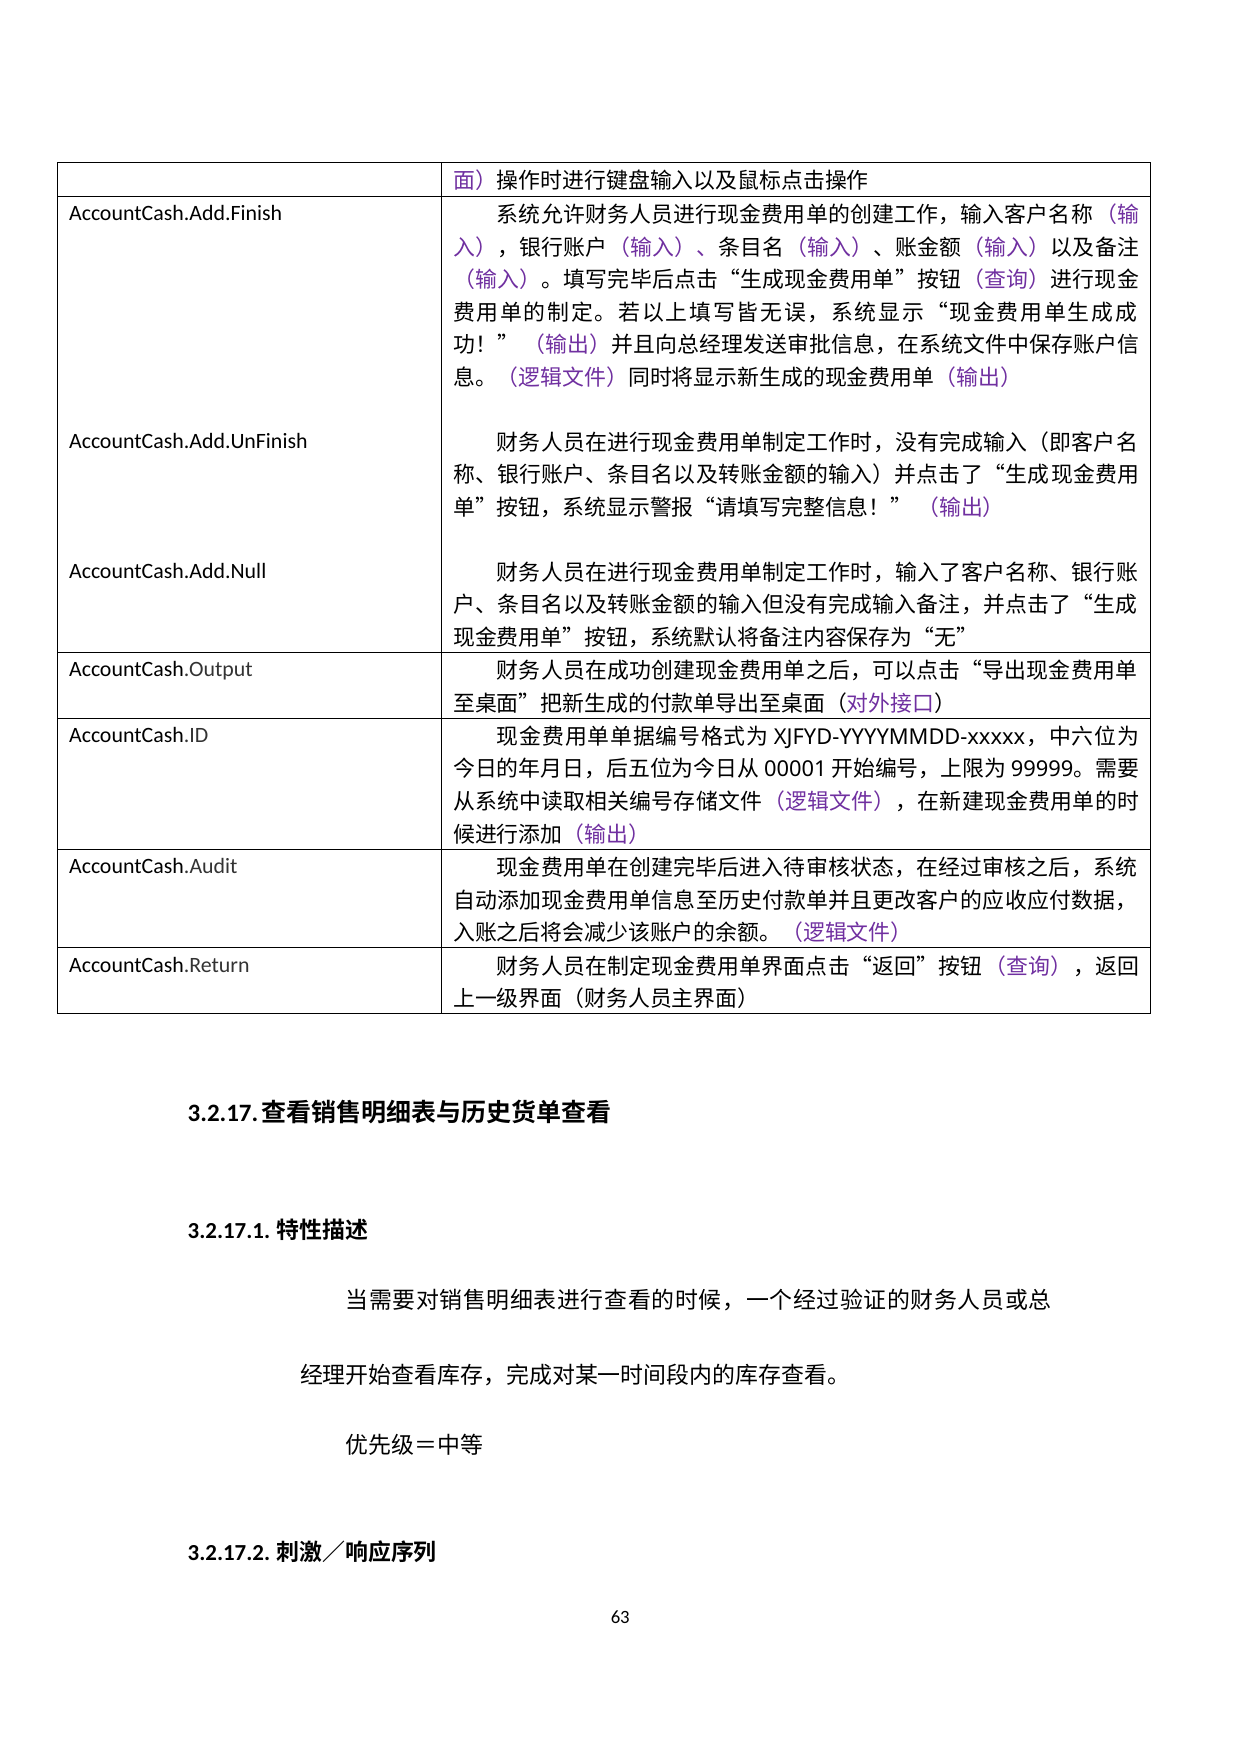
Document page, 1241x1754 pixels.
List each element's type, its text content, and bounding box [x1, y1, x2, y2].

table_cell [58, 163, 441, 196]
table_cell 财务人员在制定现金费用单界面点击“返回”按钮（查询），返回上一级界面（财务人员主界面） [442, 948, 1150, 1013]
table_cell AccountCash.ID [58, 719, 441, 849]
table_cell 现金费用单在创建完毕后进入待审核状态，在经过审核之后，系统自动添加现金费用单信息至历史付款单并且更改客户的应收应付数据，入账之后将会减少该账户的余额。（逻辑文件） [442, 850, 1150, 947]
table_cell 系统允许财务人员进行现金费用单的创建工作，输入客户名称（输入），银行账户（输入）、条目名（输入）、账金额（输入）以及备注（输入）。填写完毕后点击“生成现金费用单”按钮（查询）进行现金费用单的制定。若以上填写皆无误，系统显示“现金费用单生成成功！” （输出）并且向总经理发送审批信息，在系统文件中保存账户信息。（逻辑文件）同时将显示新生成的现金费用单（输出） 财务人员在进行现金费用单制定工作时，没有完成输入（即客户名称、银行账户、条目名以及转账金额的输入）并点击了“生成现金费用单”按钮，系统显示警报“请填写完整信息！” （输出） 财务人员在进行现金费用单制定工作时，输入了客户名称、银行账户、条目名以及转账金额的输入但没有完成输入备注，并点击了“生成现金费用单”按钮，系统默认将备注内容保存为“无” [442, 197, 1150, 652]
table_cell 财务人员在成功创建现金费用单之后，可以点击“导出现金费用单至桌面”把新生成的付款单导出至桌面（对外接口） [442, 653, 1150, 718]
table_cell AccountCash.Add.Finish AccountCash.Add.UnFinish AccountCash.Add.Null [58, 197, 441, 652]
table_cell AccountCash.Output [58, 653, 441, 718]
list 特性描述 [187, 1197, 1053, 1262]
list 刺激／响应序列 [187, 1518, 1053, 1583]
table_cell AccountCash.Return [58, 948, 441, 1013]
subtitle 查看销售明细表与历史货单查看 [187, 1078, 1053, 1143]
table_cell AccountCash.Audit [58, 850, 441, 947]
table_cell 现金费用单单据编号格式为XJFYD-YYYYMMDD-xxxxx，中六位为今日的年月日，后五位为今日从00001开始编号，上限为99999。需要从系统中读取相关编号存储文件（逻辑文件），在新建现金费用单的时候进行添加（输出） [442, 719, 1150, 849]
list 当需要对销售明细表进行查看的时候，一个经过验证的财务人员或总经理开始查看库存，完成对某一时间段内的库存查看。 [300, 1266, 1053, 1406]
list 优先级＝中等 [300, 1411, 1053, 1476]
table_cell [442, 163, 1150, 196]
